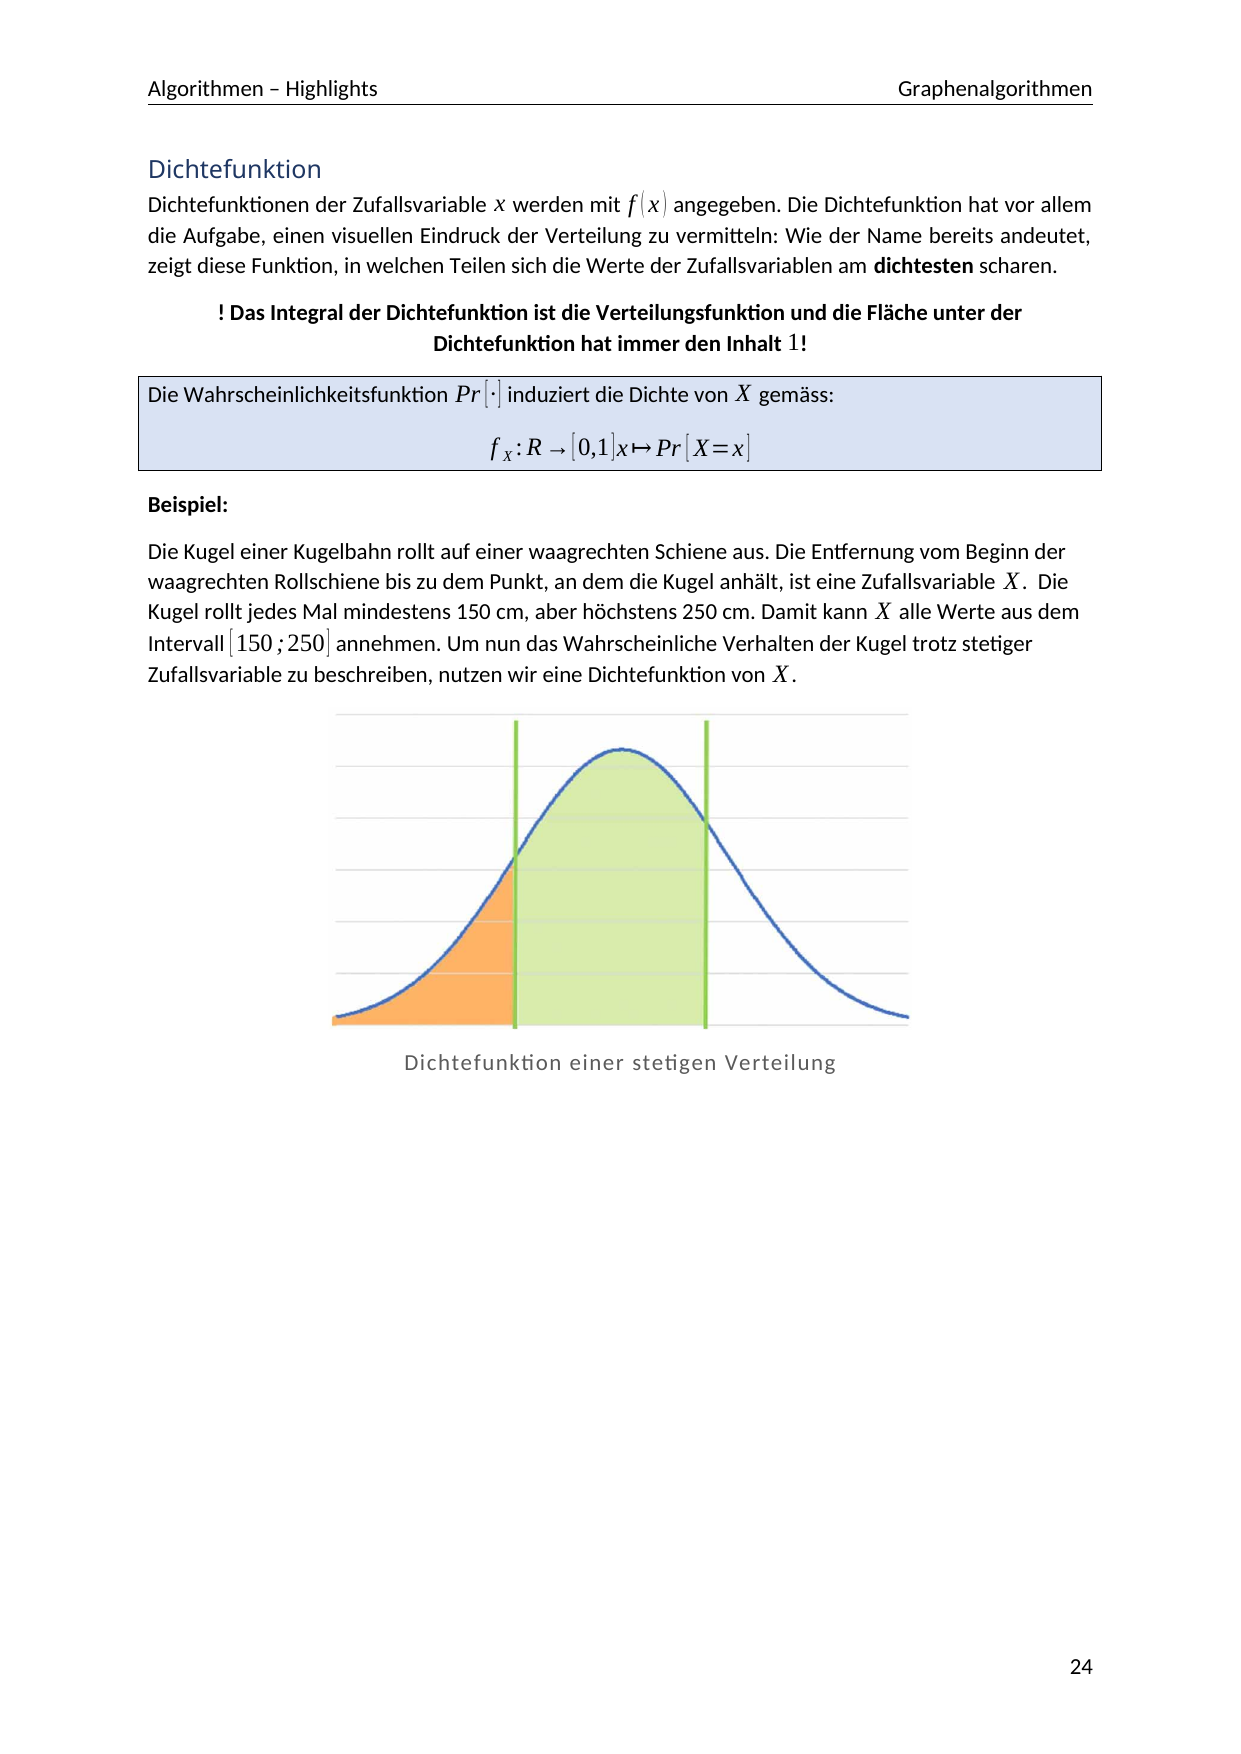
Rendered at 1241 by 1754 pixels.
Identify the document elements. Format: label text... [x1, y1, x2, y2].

text Die Kugel einer Kugelbahn rollt auf einer waagrechten Schiene aus. Die Entfernung vom Beginn der waagrechten Rollschiene bis zu dem Punkt, an dem die Kugel anhält, ist eine Zufallsvariable . Die Kugel rollt jedes Mal mindestens 150 cm, aber höchstens 250 cm. Damit kann alle Werte aus dem Intervall annehmen. Um nun das Wahrscheinliche Verhalten der Kugel trotz stetiger Zufallsvariable zu beschreiben, nutzen wir eine Dichtefunktion von . [148, 537, 1093, 688]
text Beispiel: [148, 490, 1093, 518]
subtitle Dichtefunktion [148, 152, 1093, 186]
text Dichtefunktionen der Zufallsvariable werden mit angegeben. Die Dichtefunktion hat vor allem die Aufgabe, einen visuellen Eindruck der Verteilung zu vermitteln: Wie der Name bereits andeutet, zeigt diese Funktion, in welchen Teilen sich die Werte der Zufallsvariablen am dichtesten scharen. [148, 188, 1093, 279]
text Die Wahrscheinlichkeitsfunktion induziert die Dichte von gemäss: [139, 377, 1101, 409]
text ! Das Integral der Dichtefunktion ist die Verteilungsfunktion und die Fläche unter der Dichtefunktion hat immer den Inhalt ! [148, 298, 1093, 357]
picture [328, 707, 912, 1030]
subtitle Dichtefunktion einer stetigen Verteilung [148, 1048, 1093, 1076]
